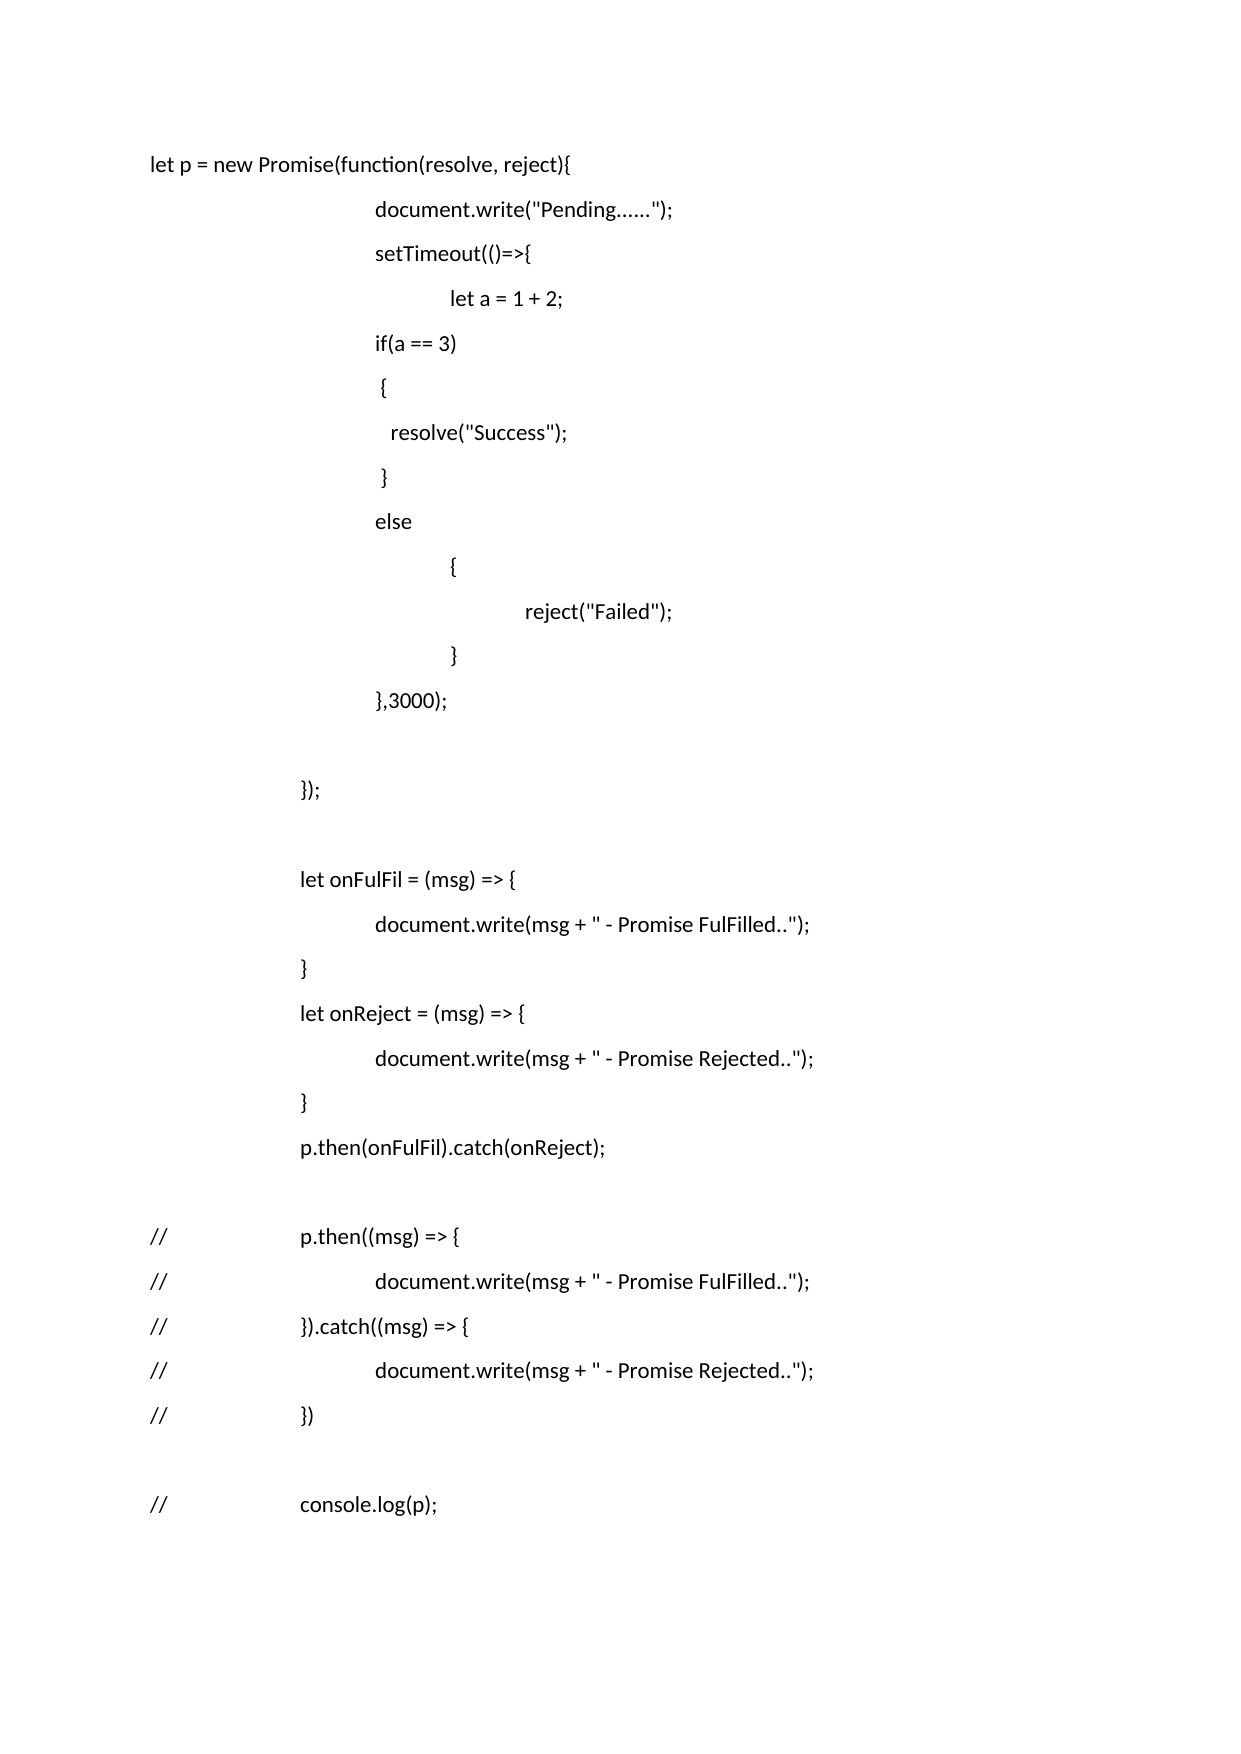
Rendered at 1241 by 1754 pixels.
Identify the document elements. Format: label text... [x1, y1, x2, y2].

text let onReject = (msg) => { [150, 999, 1090, 1027]
text { [150, 373, 1090, 401]
text // document.write(msg + " - Promise Rejected.."); [150, 1357, 1090, 1384]
text p.then(onFulFil).catch(onReject); [150, 1133, 1090, 1161]
text reject("Failed"); [150, 597, 1090, 625]
text if(a == 3) [150, 329, 1090, 357]
text document.write("Pending......"); [150, 195, 1090, 223]
text { [150, 552, 1090, 580]
text } [150, 1088, 1090, 1116]
text // }).catch((msg) => { [150, 1312, 1090, 1340]
text // document.write(msg + " - Promise FulFilled.."); [150, 1267, 1090, 1295]
text let onFulFil = (msg) => { [150, 865, 1090, 893]
text document.write(msg + " - Promise Rejected.."); [150, 1044, 1090, 1072]
text } [150, 954, 1090, 982]
text let p = new Promise(function(resolve, reject){ [150, 150, 1090, 178]
text document.write(msg + " - Promise FulFilled.."); [150, 910, 1090, 938]
text else [150, 507, 1090, 536]
text setTimeout(()=>{ [150, 239, 1090, 267]
text // p.then((msg) => { [150, 1222, 1090, 1251]
text // console.log(p); [150, 1491, 1090, 1519]
text resolve("Success"); [150, 418, 1090, 446]
text // }) [150, 1401, 1090, 1429]
text } [150, 463, 1090, 491]
text let a = 1 + 2; [150, 284, 1090, 312]
text } [150, 642, 1090, 669]
text },3000); [150, 686, 1090, 714]
text }); [150, 776, 1090, 804]
